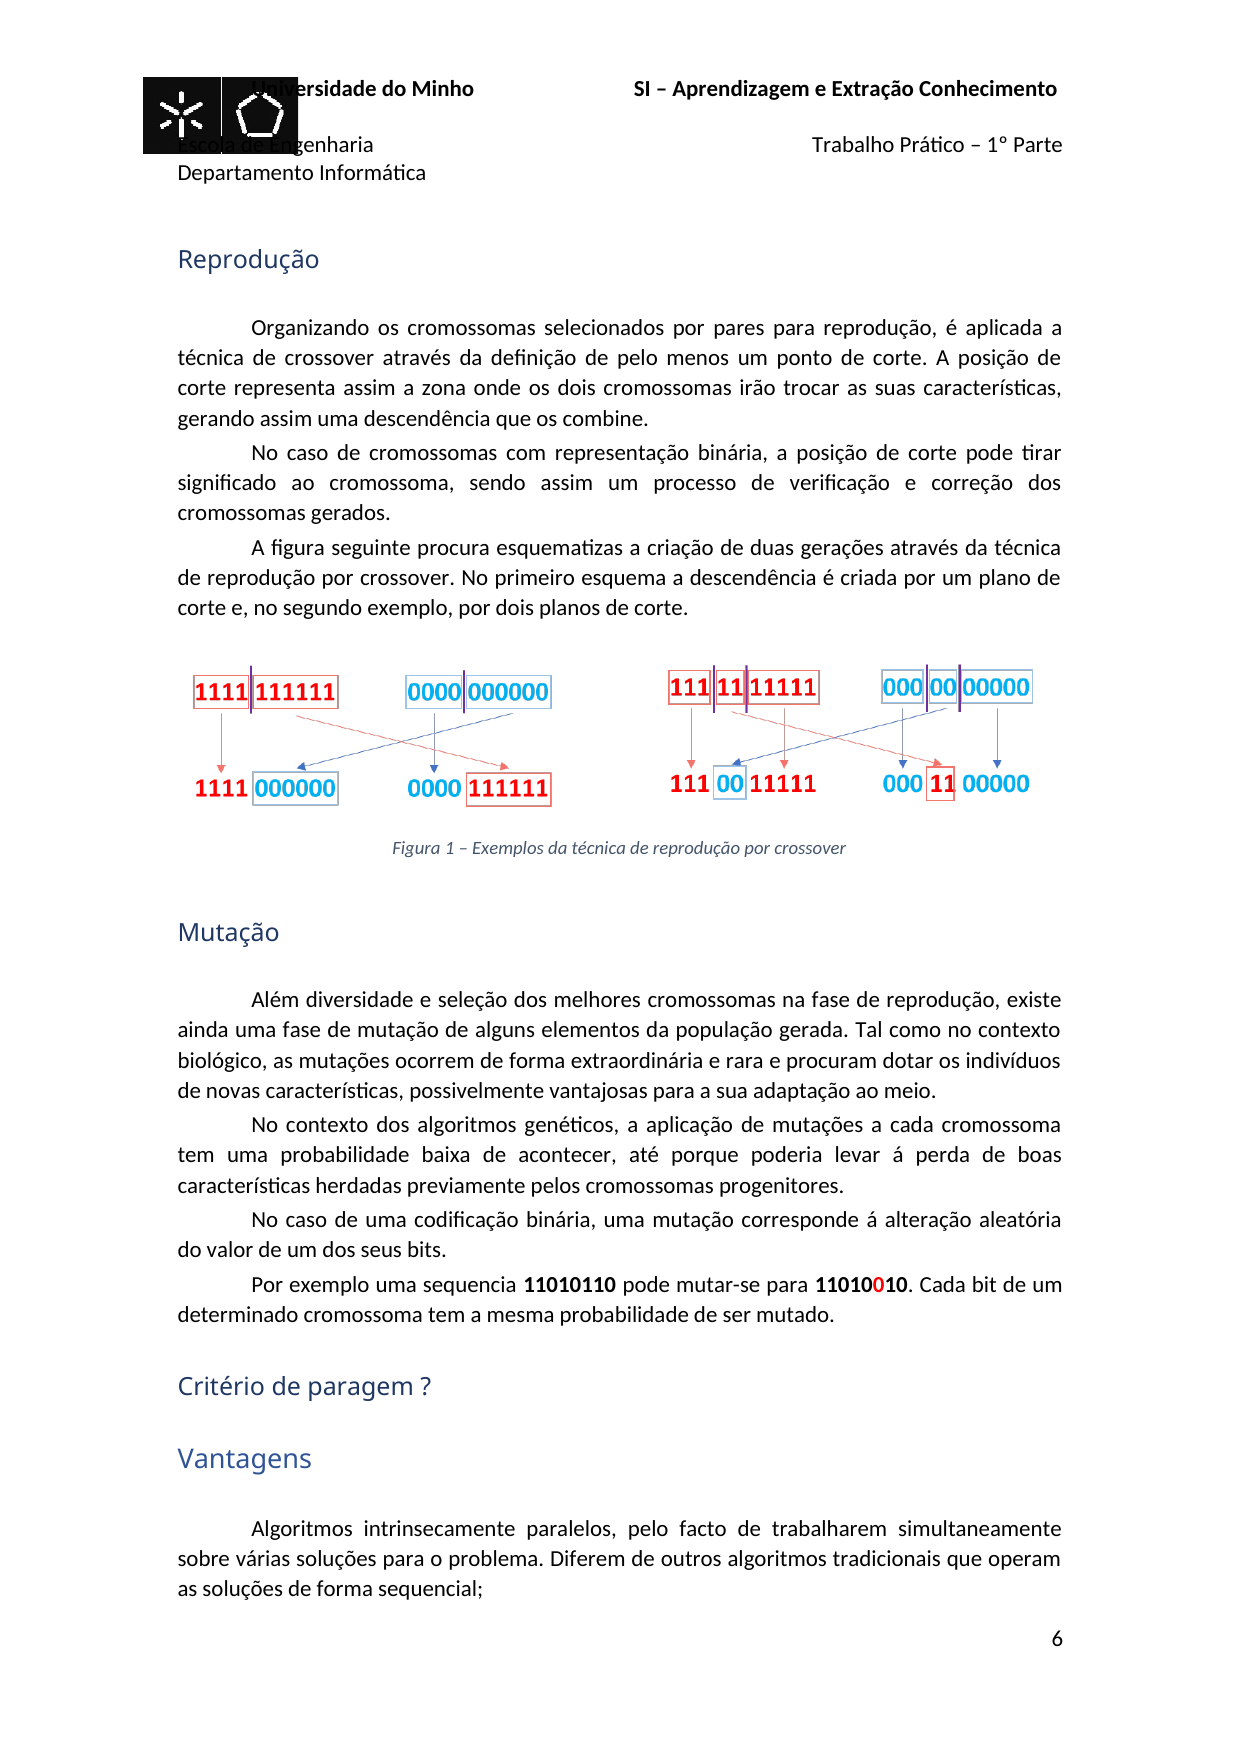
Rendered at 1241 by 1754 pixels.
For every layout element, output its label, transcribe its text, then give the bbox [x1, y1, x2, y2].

picture [177, 662, 1063, 830]
text Por exemplo uma sequencia 11010110 pode mutar-se para 11010010. Cada bit de um determinado cromossoma tem a mesma probabilidade de ser mutado. [177, 1270, 1063, 1328]
text No contexto dos algoritmos genéticos, a aplicação de mutações a cada cromossoma tem uma probabilidade baixa de acontecer, até porque poderia levar á perda de boas características herdadas previamente pelos cromossomas progenitores. [177, 1110, 1063, 1199]
subtitle Reprodução [177, 242, 1063, 276]
text Algoritmos intrinsecamente paralelos, pelo facto de trabalharem simultaneamente sobre várias soluções para o problema. Diferem de outros algoritmos tradicionais que operam as soluções de forma sequencial; [177, 1514, 1063, 1602]
subtitle Mutação [177, 914, 1063, 948]
text Figura 1 – Exemplos da técnica de reprodução por crossover [177, 836, 1063, 859]
subtitle Vantagens [177, 1440, 1063, 1477]
text No caso de uma codificação binária, uma mutação corresponde á alteração aleatória do valor de um dos seus bits. [177, 1205, 1063, 1263]
subtitle Critério de paragem ? [177, 1369, 1063, 1403]
text A figura seguinte procura esquematizas a criação de duas gerações através da técnica de reprodução por crossover. No primeiro esquema a descendência é criada por um plano de corte e, no segundo exemplo, por dois planos de corte. [177, 533, 1063, 621]
text Organizando os cromossomas selecionados por pares para reprodução, é aplicada a técnica de crossover através da definição de pelo menos um ponto de corte. A posição de corte representa assim a zona onde os dois cromossomas irão trocar as suas características, gerando assim uma descendência que os combine. [177, 313, 1063, 432]
picture [143, 77, 299, 155]
text Além diversidade e seleção dos melhores cromossomas na fase de reprodução, existe ainda uma fase de mutação de alguns elementos da população gerada. Tal como no contexto biológico, as mutações ocorrem de forma extraordinária e rara e procuram dotar os indivíduos de novas características, possivelmente vantajosas para a sua adaptação ao meio. [177, 985, 1063, 1104]
text No caso de cromossomas com representação binária, a posição de corte pode tirar significado ao cromossoma, sendo assim um processo de verificação e correção dos cromossomas gerados. [177, 438, 1063, 526]
